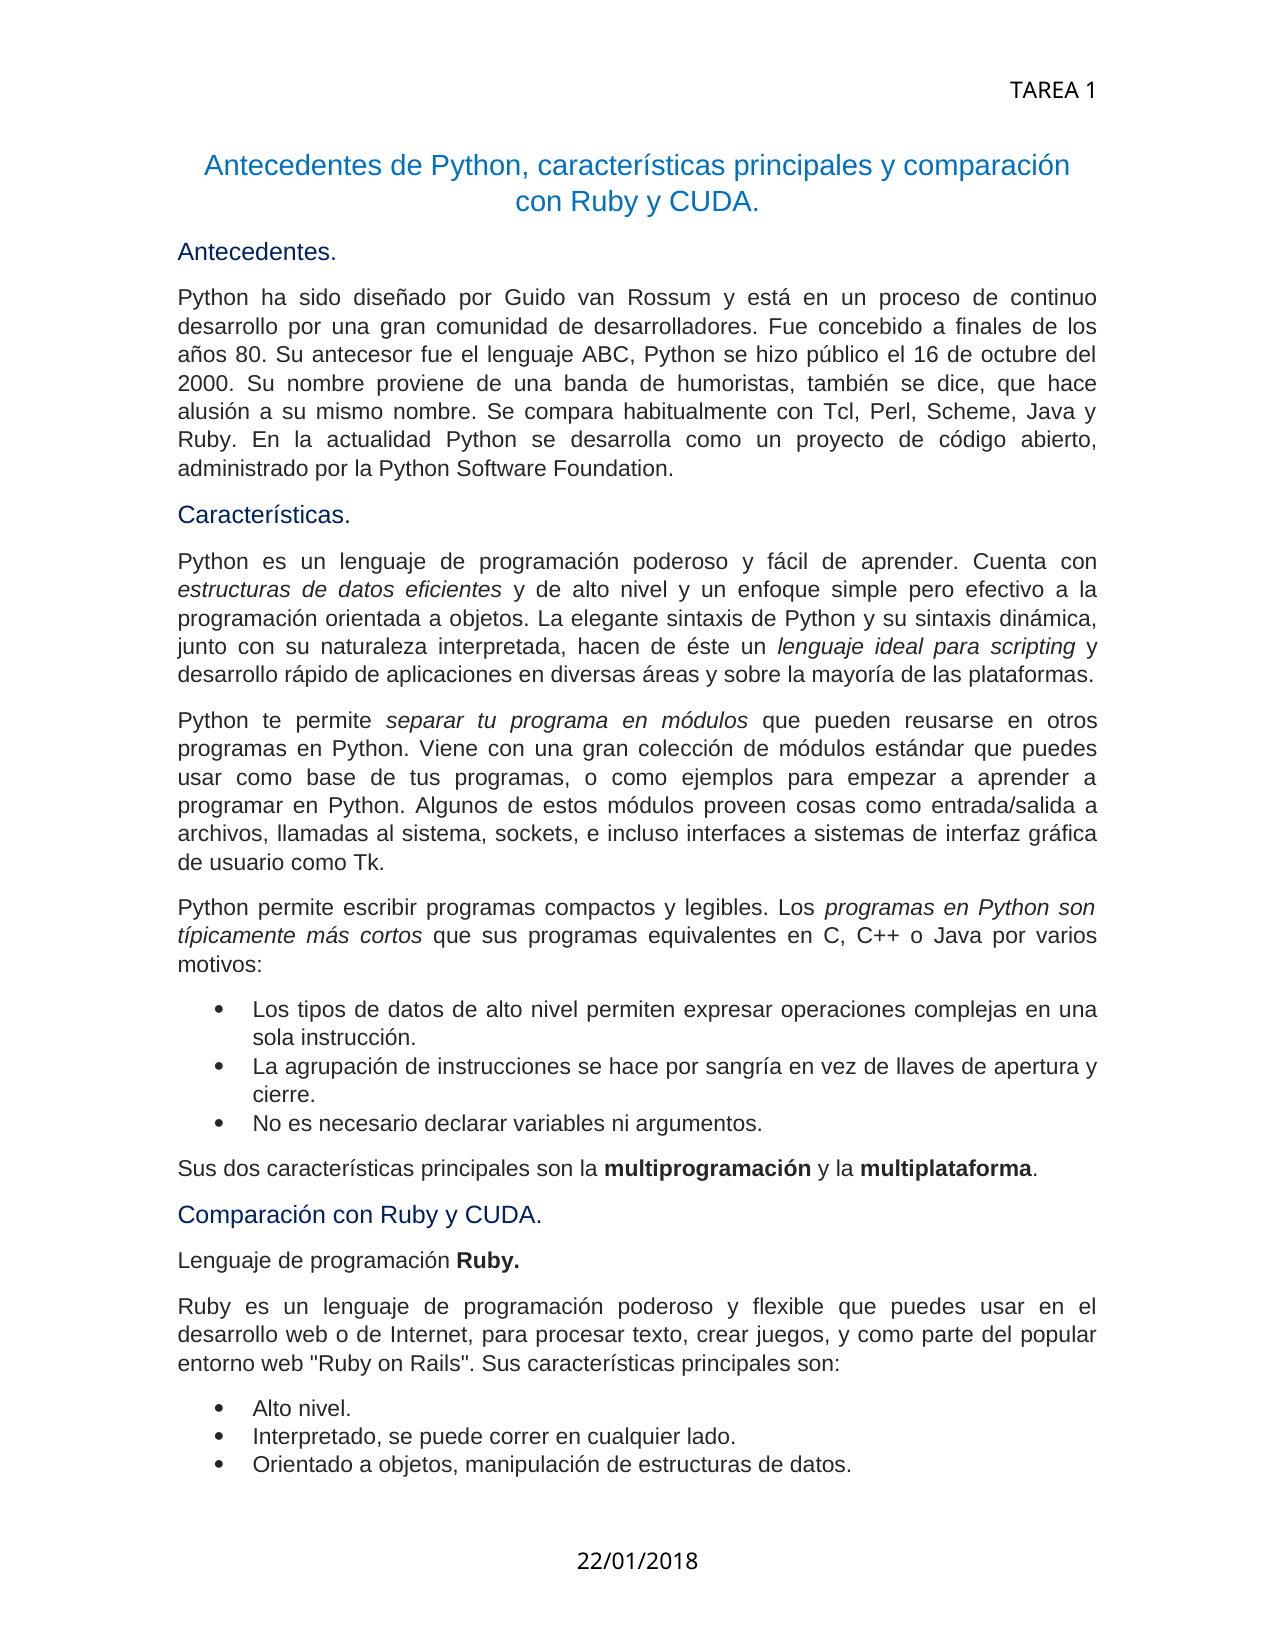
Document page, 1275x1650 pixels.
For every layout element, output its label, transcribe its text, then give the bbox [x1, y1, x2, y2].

text Características. [177, 500, 1098, 529]
list Alto nivel. [215, 1394, 1098, 1421]
list Interpretado, se puede correr en cualquier lado. [215, 1423, 1098, 1449]
text Antecedentes de Python, características principales y comparación con Ruby y CUDA. [177, 148, 1098, 217]
text Lenguaje de programación Ruby. [177, 1247, 1098, 1274]
text Antecedentes. [177, 237, 1098, 265]
text Python es un lenguaje de programación poderoso y fácil de aprender. Cuenta con estructuras de datos eficientes y de alto nivel y un enfoque simple pero efectivo a la programación orientada a objetos. La elegante sintaxis de Python y su sintaxis dinámica, junto con su naturaleza interpretada, hacen de éste un lenguaje ideal para scripting y desarrollo rápido de aplicaciones en diversas áreas y sobre la mayoría de las plataformas. [177, 548, 1098, 688]
text Comparación con Ruby y CUDA. [177, 1200, 1098, 1228]
text Sus dos características principales son la multiprogramación y la multiplataforma. [177, 1155, 1098, 1181]
list Orientado a objetos, manipulación de estructuras de datos. [215, 1451, 1098, 1478]
list Los tipos de datos de alto nivel permiten expresar operaciones complejas en una sola instrucción. [215, 996, 1098, 1051]
text Python te permite separar tu programa en módulos que pueden reusarse en otros programas en Python. Viene con una gran colección de módulos estándar que puedes usar como base de tus programas, o como ejemplos para empezar a aprender a programar en Python. Algunos de estos módulos proveen cosas como entrada/salida a archivos, llamadas al sistema, sockets, e incluso interfaces a sistemas de interfaz gráfica de usuario como Tk. [177, 707, 1098, 875]
text Python permite escribir programas compactos y legibles. Los programas en Python son típicamente más cortos que sus programas equivalentes en C, C++ o Java por varios motivos: [177, 894, 1098, 977]
text Ruby es un lenguaje de programación poderoso y flexible que puedes usar en el desarrollo web o de Internet, para procesar texto, crear juegos, y como parte del popular entorno web "Ruby on Rails". Sus características principales son: [177, 1293, 1098, 1376]
list No es necesario declarar variables ni argumentos. [215, 1109, 1098, 1136]
list La agrupación de instrucciones se hace por sangría en vez de llaves de apertura y cierre. [215, 1053, 1098, 1107]
text Python ha sido diseñado por Guido van Rossum y está en un proceso de continuo desarrollo por una gran comunidad de desarrolladores. Fue concebido a finales de los años 80. Su antecesor fue el lenguaje ABC, Python se hizo público el 16 de octubre del 2000. Su nombre proviene de una banda de humoristas, también se dice, que hace alusión a su mismo nombre. Se compara habitualmente con Tcl, Perl, Scheme, Java y Ruby. En la actualidad Python se desarrolla como un proyecto de código abierto, administrado por la Python Software Foundation. [177, 284, 1098, 481]
